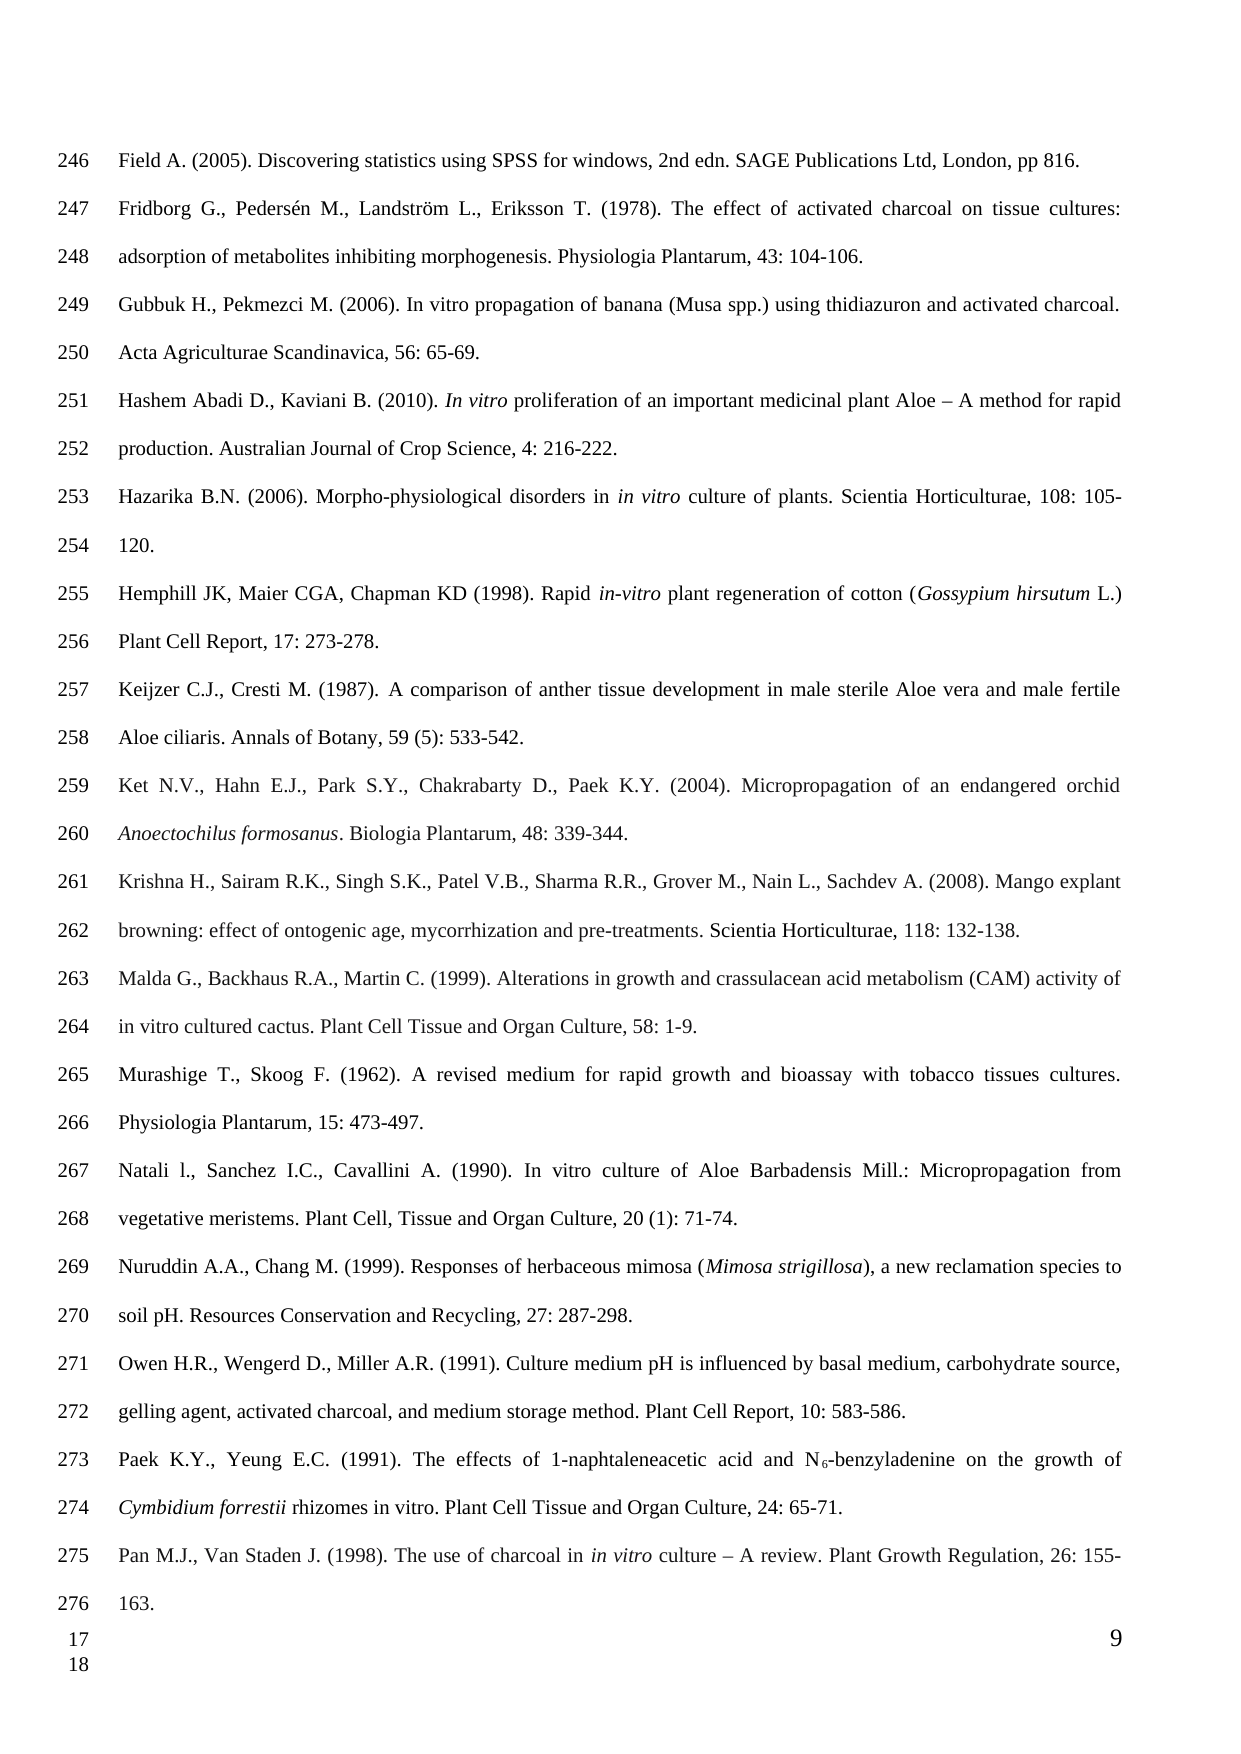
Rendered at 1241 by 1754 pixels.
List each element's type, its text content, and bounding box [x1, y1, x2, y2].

text Gubbuk H., Pekmezci M. (2006). In vitro propagation of banana (Musa spp.) using thidiazuron and activated charcoal. Acta Agriculturae Scandinavica, 56: 65-69. [118, 292, 1122, 364]
text Nuruddin A.A., Chang M. (1999). Responses of herbaceous mimosa (Mimosa strigillosa), a new reclamation species to soil pH. Resources Conservation and Recycling, 27: 287-298. [118, 1254, 1122, 1327]
text Owen H.R., Wengerd D., Miller A.R. (1991). Culture medium pH is influenced by basal medium, carbohydrate source, gelling agent, activated charcoal, and medium storage method. Plant Cell Report, 10: 583-586. [118, 1351, 1122, 1423]
text Hashem Abadi D., Kaviani B. (2010). In vitro proliferation of an important medicinal plant Aloe – A method for rapid production. Australian Journal of Crop Science, 4: 216-222. [118, 388, 1122, 460]
text Keijzer C.J., Cresti M. (1987). A comparison of anther tissue development in male sterile Aloe vera and male fertile Aloe ciliaris. Annals of Botany, 59 (5): 533-542. [118, 677, 1122, 749]
text Malda G., Backhaus R.A., Martin C. (1999). Alterations in growth and crassulacean acid metabolism (CAM) activity of in vitro cultured cactus. Plant Cell Tissue and Organ Culture, 58: 1-9. [118, 966, 1122, 1038]
text Ket N.V., Hahn E.J., Park S.Y., Chakrabarty D., Paek K.Y. (2004). Micropropagation of an endangered orchid Anoectochilus formosanus. Biologia Plantarum, 48: 339-344. [118, 773, 1122, 845]
text Hemphill JK, Maier CGA, Chapman KD (1998). Rapid in-vitro plant regeneration of cotton (Gossypium hirsutum L.) Plant Cell Report, 17: 273-278. [118, 581, 1122, 653]
text Hazarika B.N. (2006). Morpho-physiological disorders in in vitro culture of plants. Scientia Horticulturae, 108: 105-120. [118, 484, 1122, 557]
text Murashige T., Skoog F. (1962). A revised medium for rapid growth and bioassay with tobacco tissues cultures. Physiologia Plantarum, 15: 473-497. [118, 1062, 1122, 1134]
text Field A. (2005). Discovering statistics using SPSS for windows, 2nd edn. SAGE Publications Ltd, London, pp 816. [118, 148, 1122, 172]
text Natali l., Sanchez I.C., Cavallini A. (1990). In vitro culture of Aloe Barbadensis Mill.: Micropropagation from vegetative meristems. Plant Cell, Tissue and Organ Culture, 20 (1): 71-74. [118, 1158, 1122, 1230]
text Pan M.J., Van Staden J. (1998). The use of charcoal in in vitro culture – A review. Plant Growth Regulation, 26: 155-163. [118, 1543, 1122, 1615]
text Paek K.Y., Yeung E.C. (1991). The effects of 1-naphtaleneacetic acid and N6-benzyladenine on the growth of Cymbidium forrestii rhizomes in vitro. Plant Cell Tissue and Organ Culture, 24: 65-71. [118, 1447, 1122, 1519]
text Krishna H., Sairam R.K., Singh S.K., Patel V.B., Sharma R.R., Grover M., Nain L., Sachdev A. (2008). Mango explant browning: effect of ontogenic age, mycorrhization and pre-treatments. Scientia Horticulturae, 118: 132-138. [118, 869, 1122, 942]
text Fridborg G., Pedersén M., Landström L., Eriksson T. (1978). The effect of activated charcoal on tissue cultures: adsorption of metabolites inhibiting morphogenesis. Physiologia Plantarum, 43: 104-106. [118, 196, 1122, 268]
